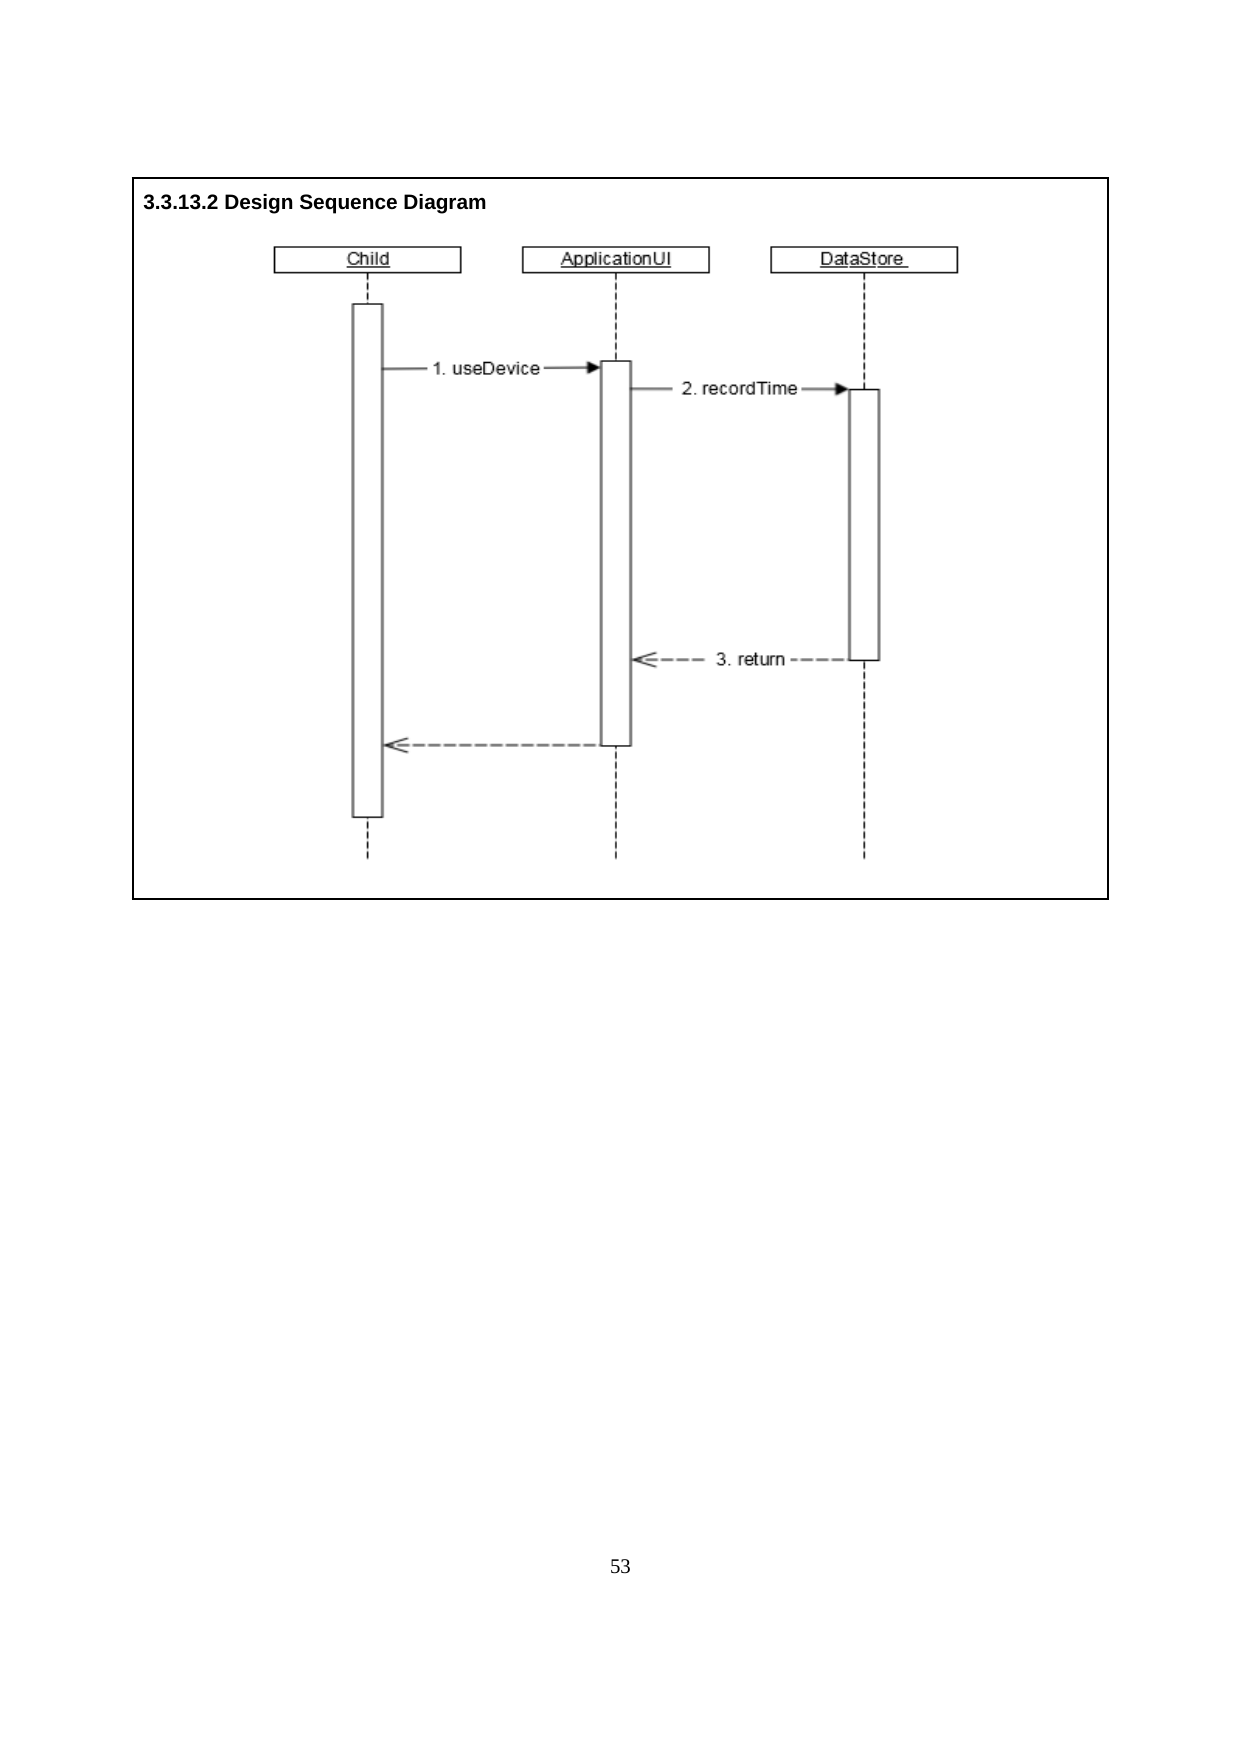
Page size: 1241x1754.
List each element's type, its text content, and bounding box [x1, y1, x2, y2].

table_cell 3.3.13.2 Design Sequence Diagram [134, 179, 1107, 898]
picture [243, 218, 987, 883]
